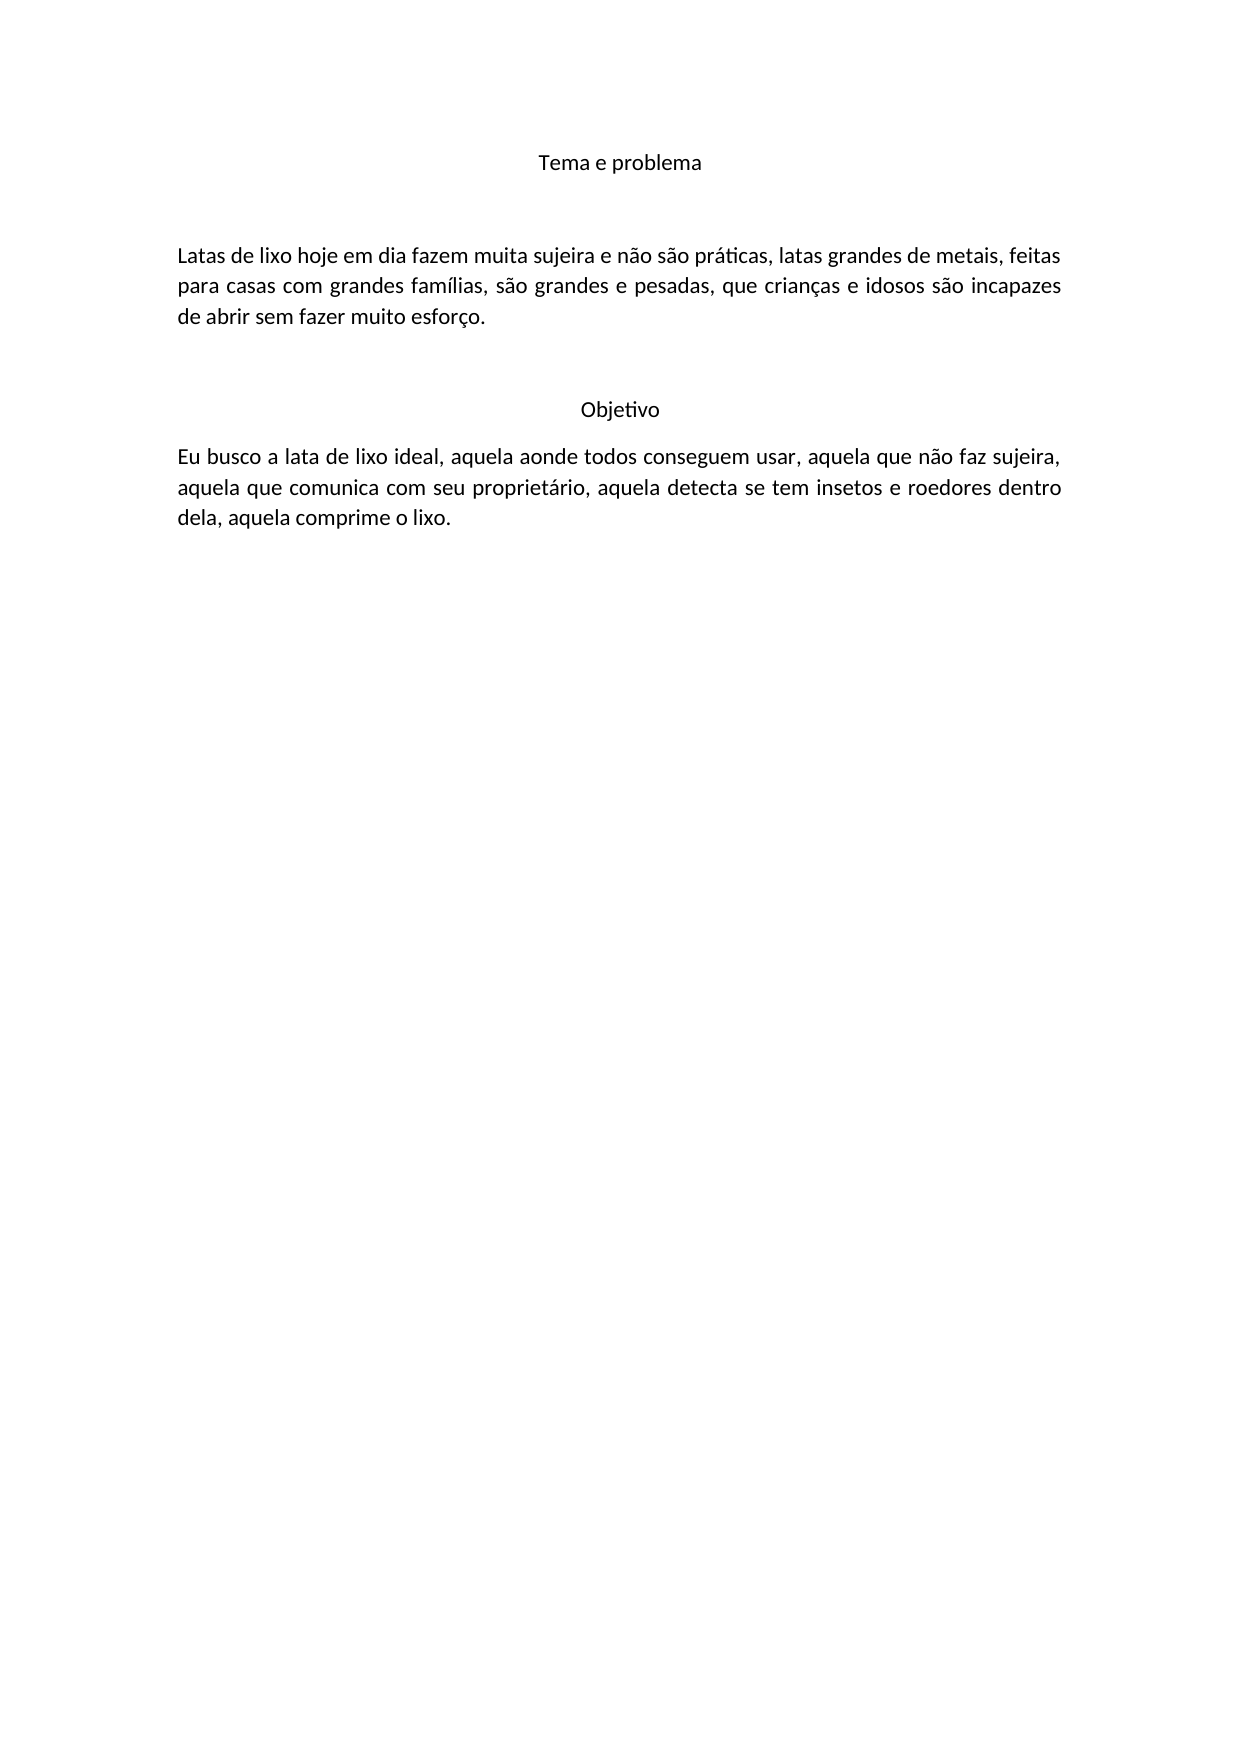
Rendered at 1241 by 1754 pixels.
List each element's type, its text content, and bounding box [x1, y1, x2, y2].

text Latas de lixo hoje em dia fazem muita sujeira e não são práticas, latas grandes de metais, feitas para casas com grandes famílias, são grandes e pesadas, que crianças e idosos são incapazes de abrir sem fazer muito esforço. [177, 241, 1063, 330]
text Tema e problema [177, 148, 1063, 176]
text Objetivo [177, 396, 1063, 423]
text Eu busco a lata de lixo ideal, aquela aonde todos conseguem usar, aquela que não faz sujeira, aquela que comunica com seu proprietário, aquela detecta se tem insetos e roedores dentro dela, aquela comprime o lixo. [177, 442, 1063, 531]
